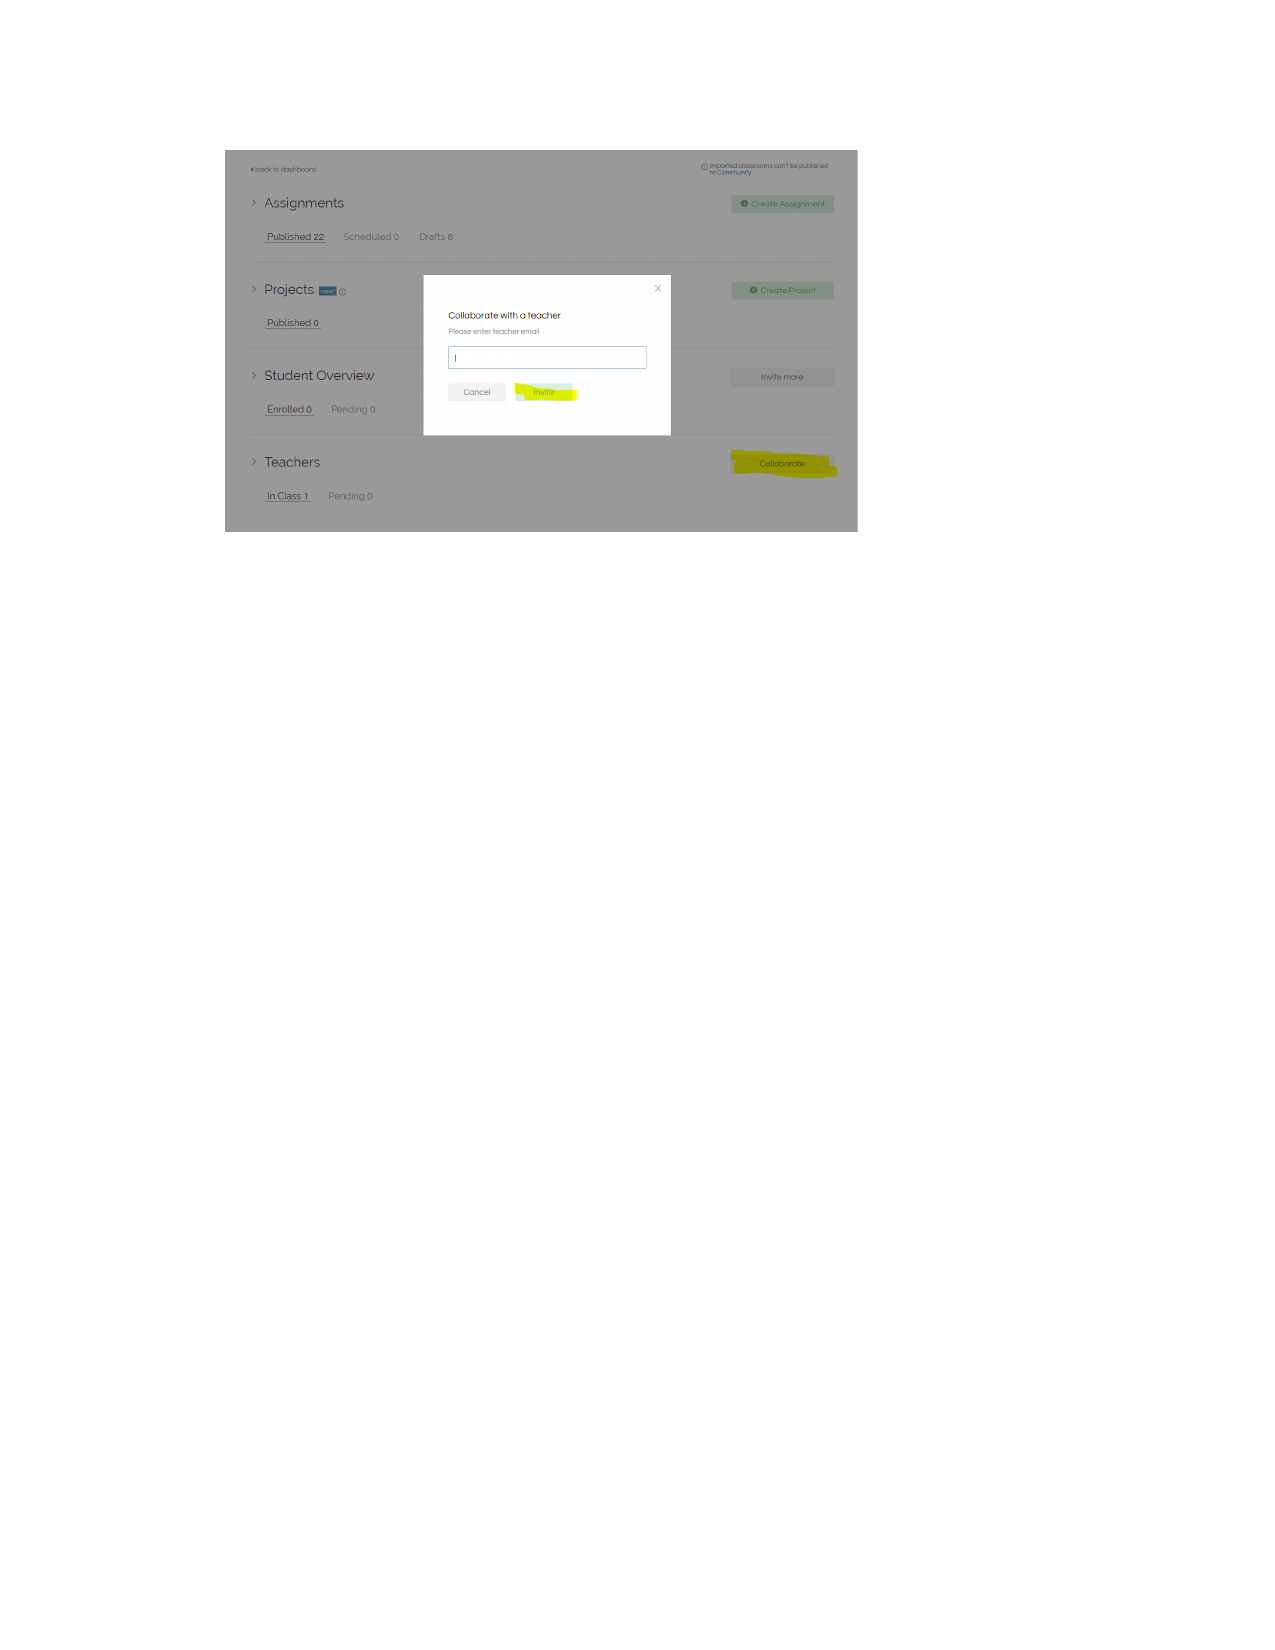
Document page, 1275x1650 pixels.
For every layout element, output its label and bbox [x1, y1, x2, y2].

list [187, 150, 1125, 561]
picture [225, 150, 858, 532]
